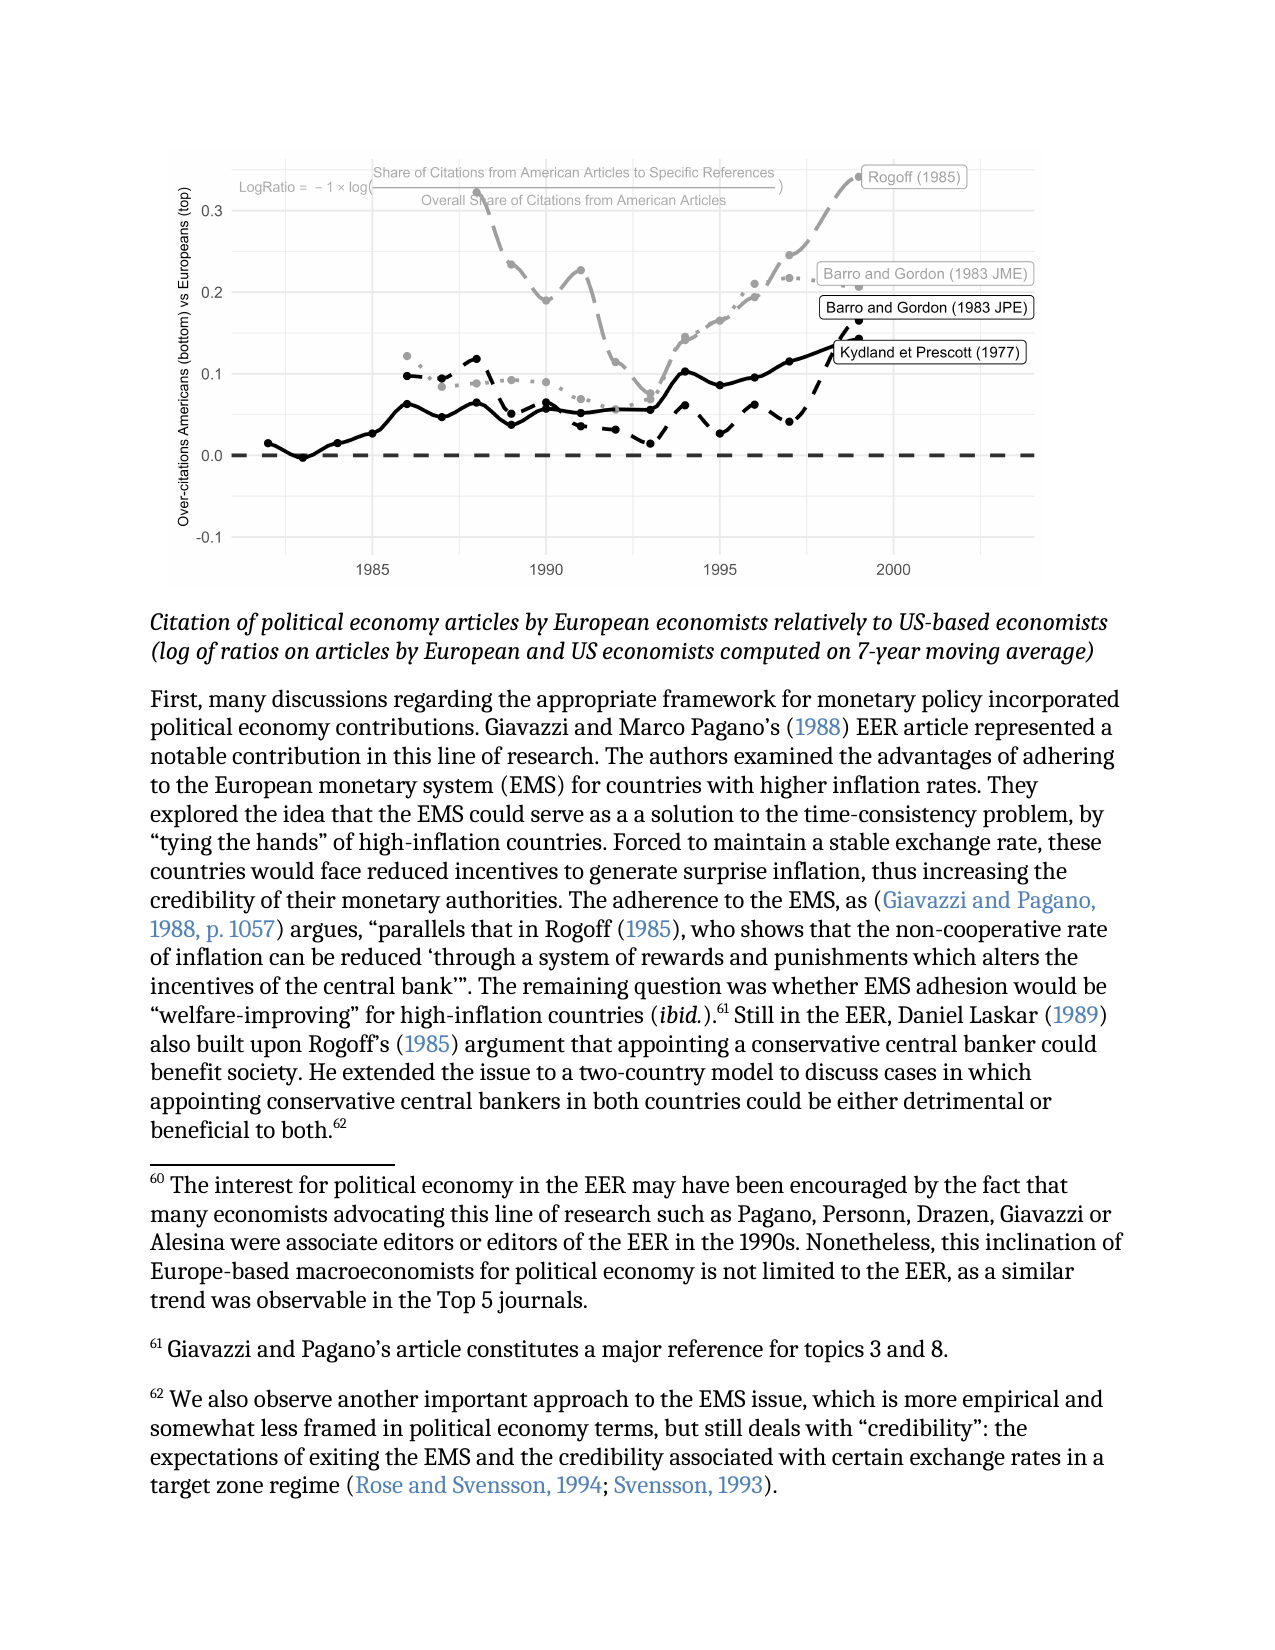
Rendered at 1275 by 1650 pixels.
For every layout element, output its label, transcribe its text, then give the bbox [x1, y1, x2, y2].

picture [168, 150, 1044, 588]
text First, many discussions regarding the appropriate framework for monetary policy incorporated political economy contributions. Giavazzi and Marco Pagano’s (1988) EER article represented a notable contribution in this line of research. The authors examined the advantages of adhering to the European monetary system (EMS) for countries with higher inflation rates. They explored the idea that the EMS could serve as a a solution to the time-consistency problem, by “tying the hands” of high-inflation countries. Forced to maintain a stable exchange rate, these countries would face reduced incentives to generate surprise inflation, thus increasing the credibility of their monetary authorities. The adherence to the EMS, as (Giavazzi and Pagano, 1988, p. 1057) argues, “parallels that in Rogoff (1985), who shows that the non-cooperative rate of inflation can be reduced ‘through a system of rewards and punishments which alters the incentives of the central bank’”. The remaining question was whether EMS adhesion would be “welfare-improving” for high-inflation countries (ibid.). Still in the EER, Daniel Laskar (1989) also built upon Rogoff’s (1985) argument that appointing a conservative central banker could benefit society. He extended the issue to a two-country model to discuss cases in which appointing conservative central bankers in both countries could be either detrimental or beneficial to both. [150, 684, 1125, 1144]
text Citation of political economy articles by European economists relatively to US-based economists (log of ratios on articles by European and US economists computed on 7-year moving average) [150, 608, 1125, 666]
